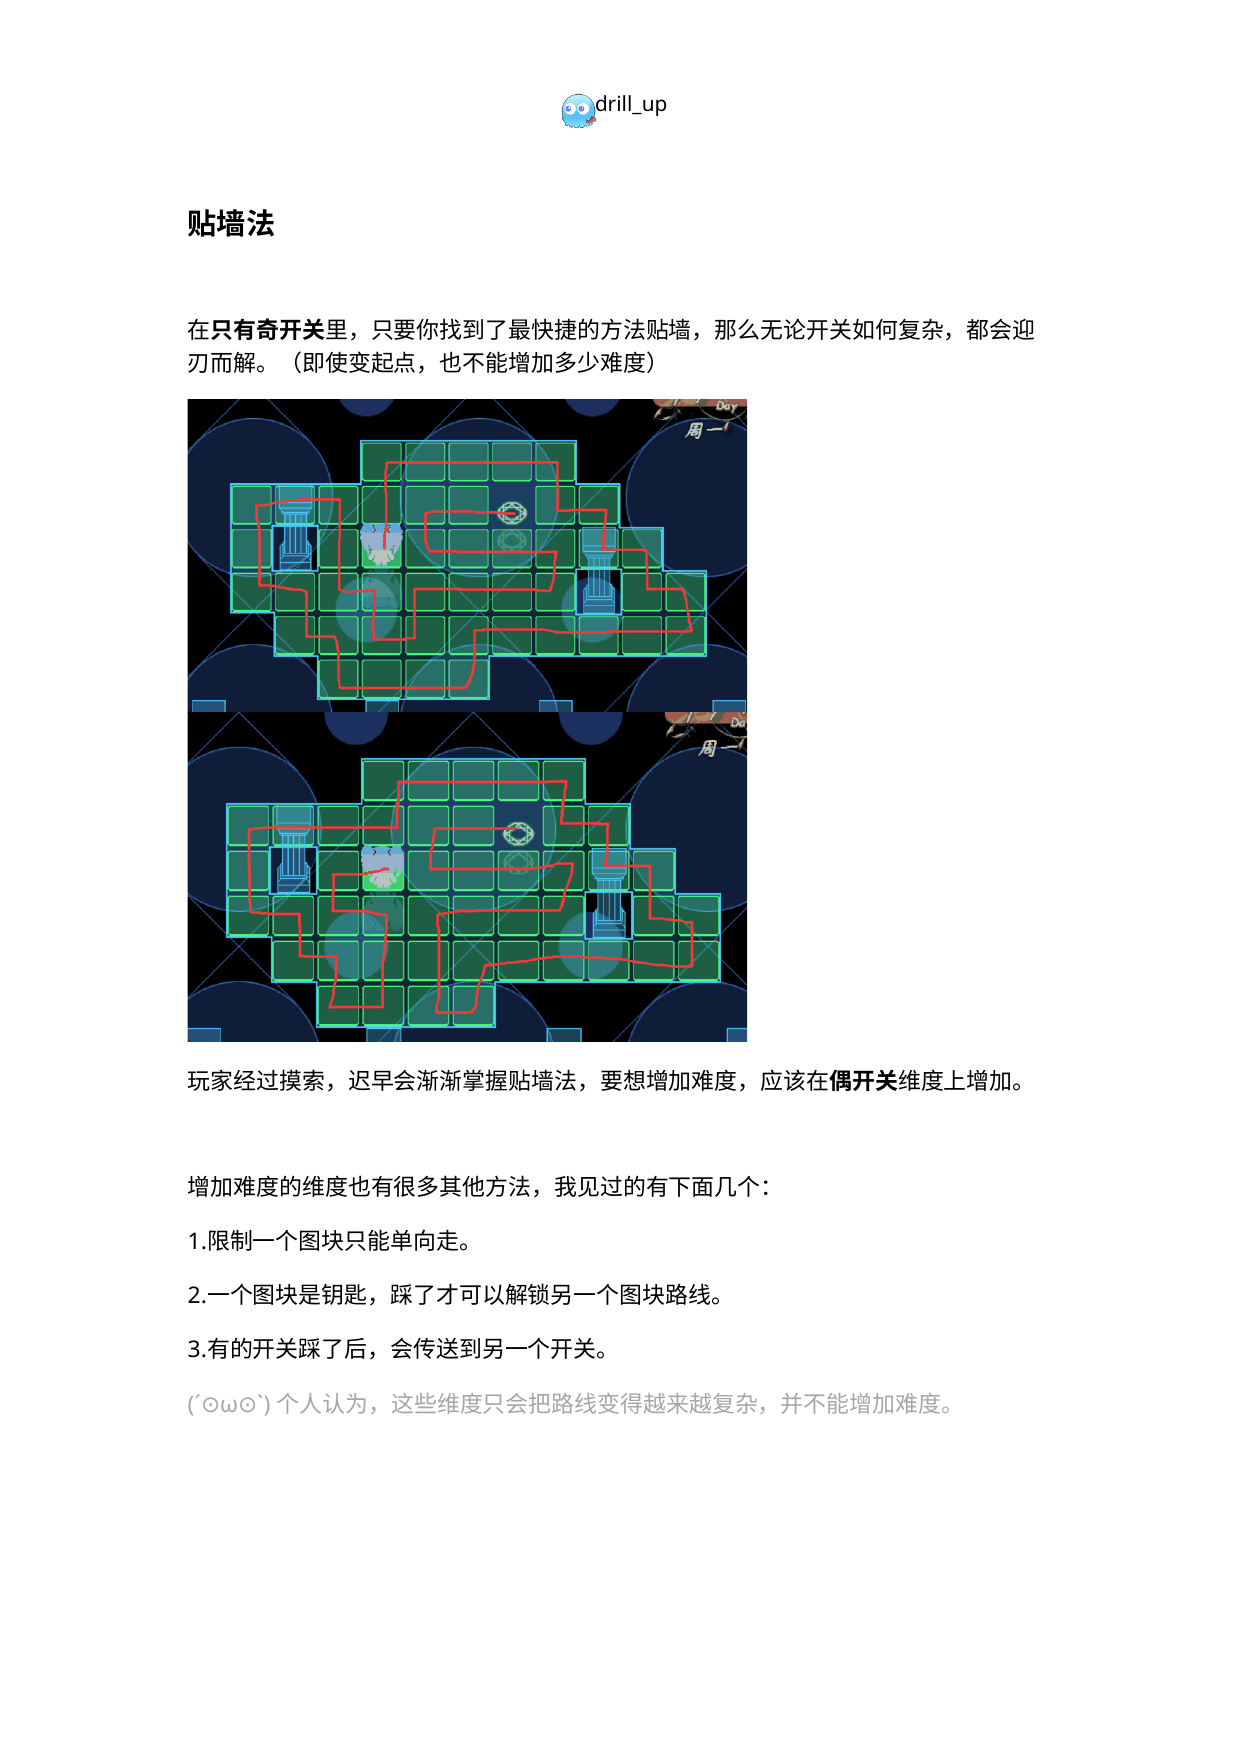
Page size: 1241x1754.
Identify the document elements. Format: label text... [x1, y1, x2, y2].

picture [187, 399, 748, 1042]
text 增加难度的维度也有很多其他方法，我见过的有下面几个： [187, 1169, 1053, 1202]
text 在只有奇开关里，只要你找到了最快捷的方法贴墙，那么无论开关如何复杂，都会迎刃而解。（即使变起点，也不能增加多少难度） [187, 312, 1053, 378]
picture [556, 88, 597, 130]
subtitle 贴墙法 [187, 189, 1053, 254]
text 玩家经过摸索，迟早会渐渐掌握贴墙法，要想增加难度，应该在偶开关维度上增加。 [187, 1063, 1053, 1096]
text 1.限制一个图块只能单向走。 [187, 1223, 1053, 1256]
text (´⊙ω⊙`) 个人认为，这些维度只会把路线变得越来越复杂，并不能增加难度。 [187, 1385, 1053, 1419]
text 3.有的开关踩了后，会传送到另一个开关。 [187, 1331, 1053, 1364]
text 2.一个图块是钥匙，踩了才可以解锁另一个图块路线。 [187, 1277, 1053, 1310]
